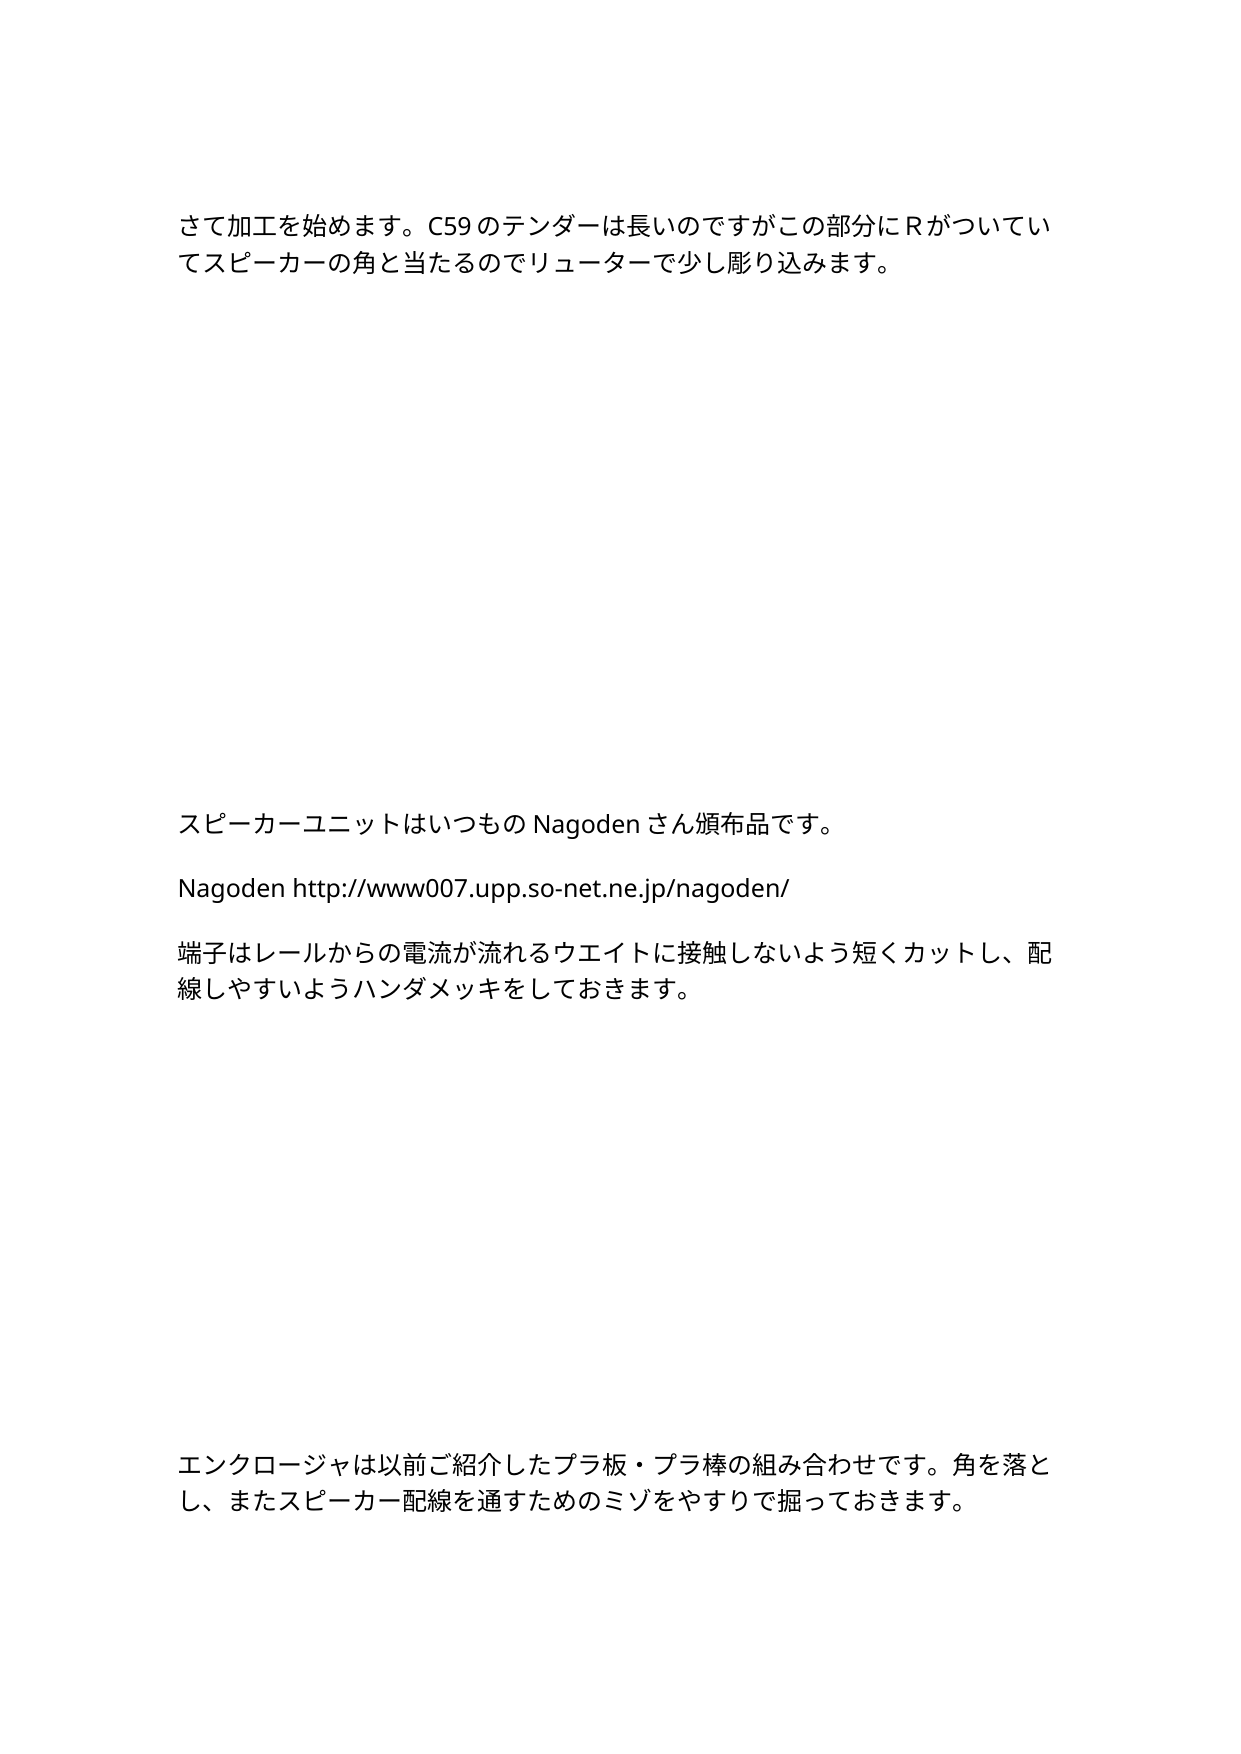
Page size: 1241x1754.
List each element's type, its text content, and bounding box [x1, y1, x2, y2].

text スピーカーユニットはいつものNagodenさん頒布品です。 [177, 805, 1063, 841]
text エンクロージャは以前ご紹介したプラ板・プラ棒の組み合わせです。角を落とし、またスピーカー配線を通すためのミゾをやすりで掘っておきます。 [177, 1446, 1063, 1518]
text さて加工を始めます。C59のテンダーは長いのですがこの部分にＲがついていてスピーカーの角と当たるのでリューターで少し彫り込みます。 [177, 207, 1063, 279]
text Nagoden http://www007.upp.so-net.ne.jp/nagoden/ [177, 870, 1063, 904]
text 端子はレールからの電流が流れるウエイトに接触しないよう短くカットし、配線しやすいようハンダメッキをしておきます。 [177, 933, 1063, 1006]
